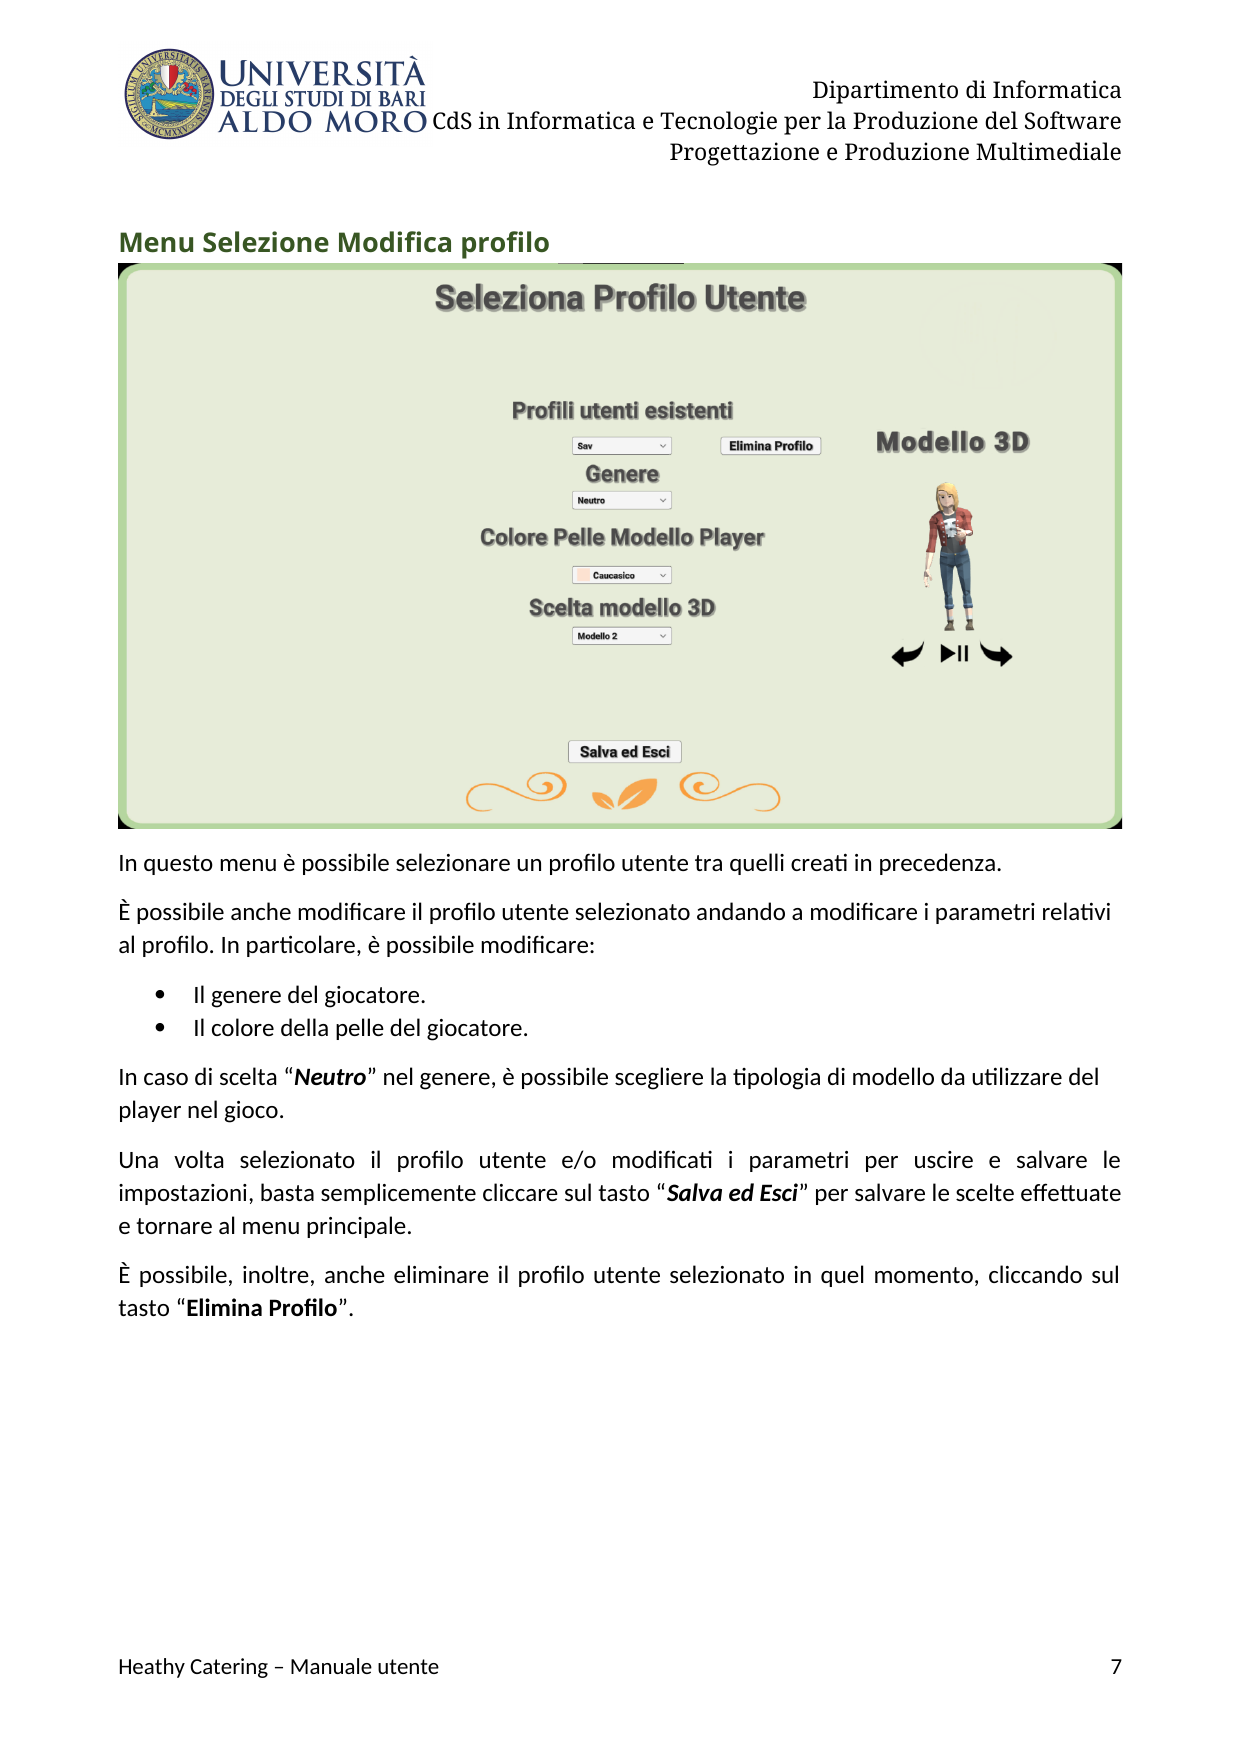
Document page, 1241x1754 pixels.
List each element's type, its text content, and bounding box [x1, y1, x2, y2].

text È possibile, inoltre, anche eliminare il profilo utente selezionato in quel momento, cliccando sul tasto “Elimina Profilo”. [118, 1259, 1122, 1323]
list Il genere del giocatore. [156, 979, 1122, 1009]
list Il colore della pelle del giocatore. [156, 1012, 1122, 1042]
text In caso di scelta “Neutro” nel genere, è possibile scegliere la tipologia di modello da utilizzare del player nel gioco. [118, 1062, 1122, 1125]
text Una volta selezionato il profilo utente e/o modificati i parametri per uscire e salvare le impostazioni, basta semplicemente cliccare sul tasto “Salva ed Esci” per salvare le scelte effettuate e tornare al menu principale. [118, 1144, 1122, 1240]
text È possibile anche modificare il profilo utente selezionato andando a modificare i parametri relativi al profilo. In particolare, è possibile modificare: [118, 897, 1122, 960]
text In questo menu è possibile selezionare un profilo utente tra quelli creati in precedenza. [118, 847, 1122, 877]
picture [118, 263, 1123, 829]
subtitle Menu Selezione Modifica profilo [118, 224, 1122, 261]
picture [118, 41, 433, 147]
